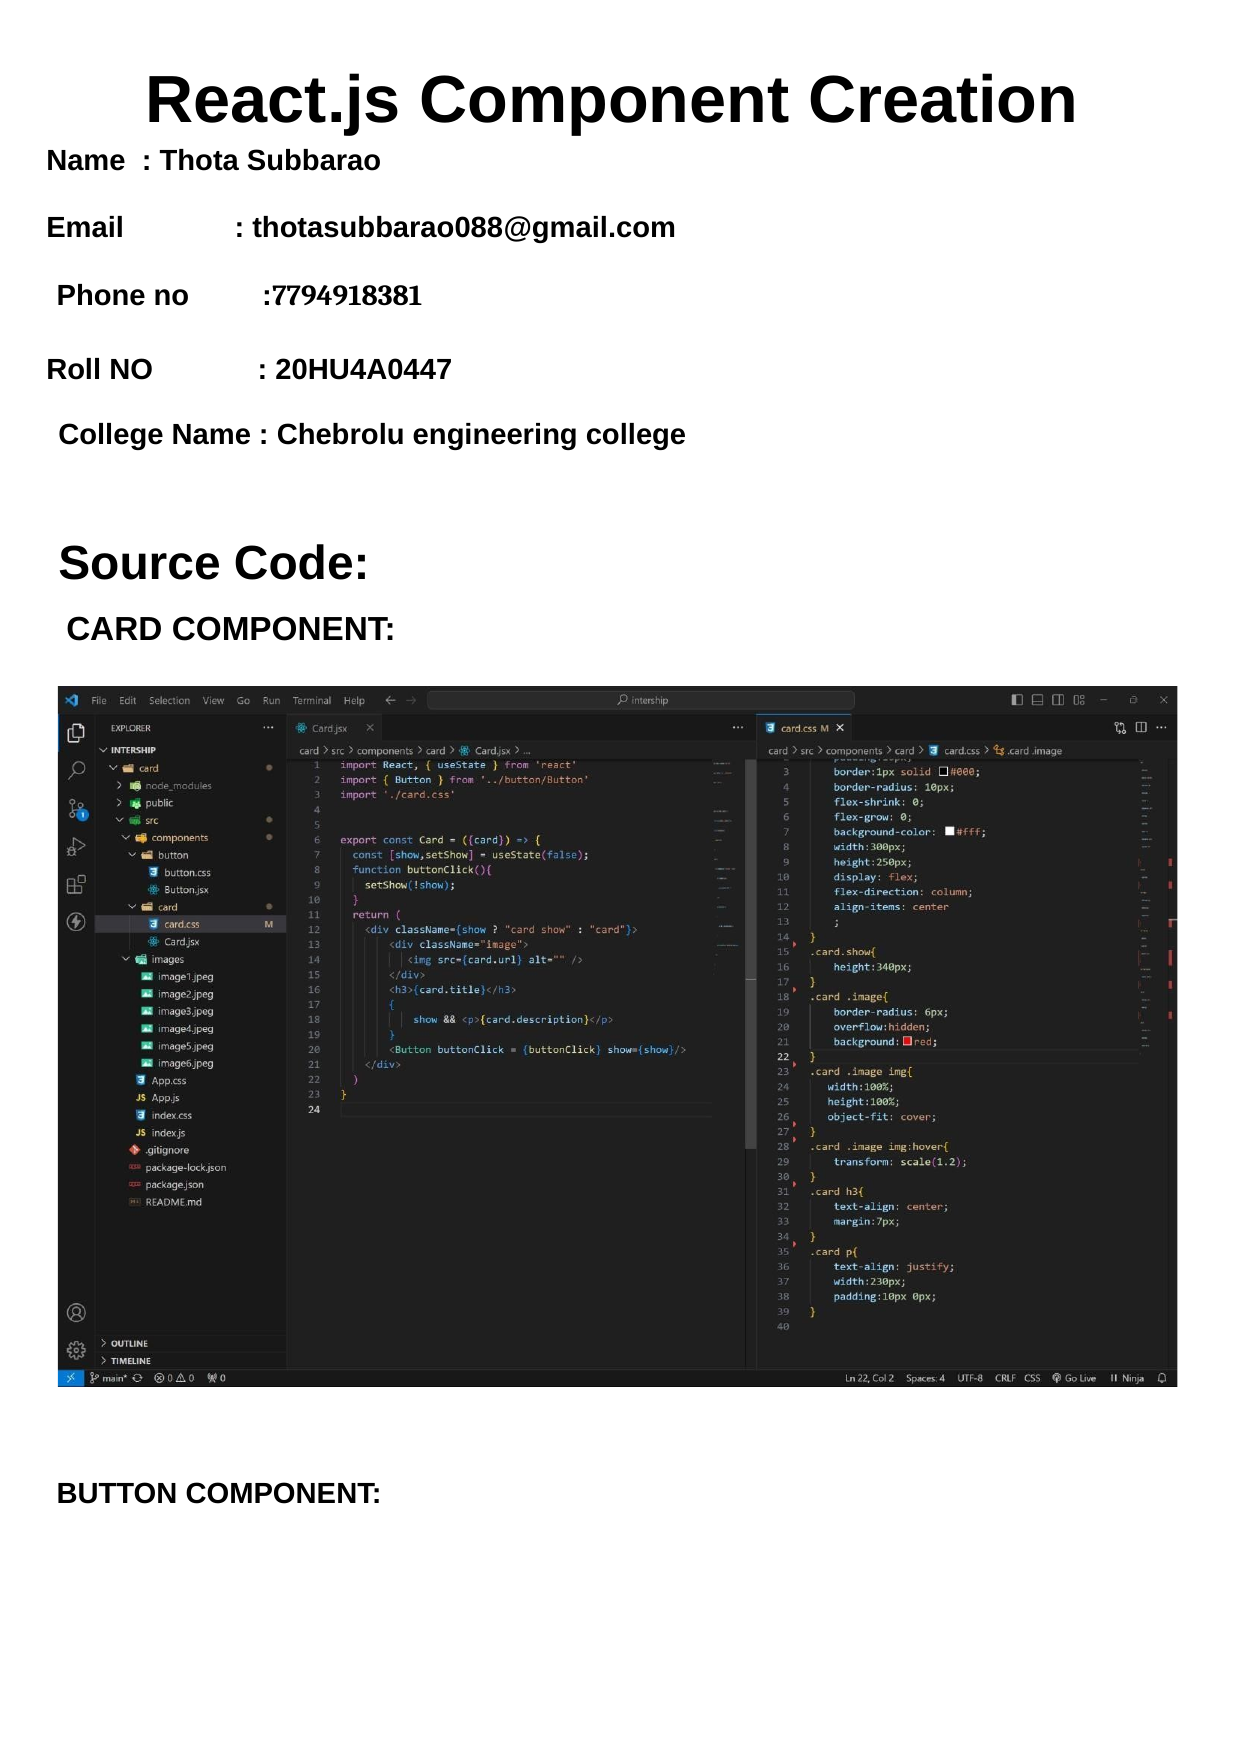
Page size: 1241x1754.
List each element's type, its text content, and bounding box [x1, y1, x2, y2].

text Source Code: [58, 534, 1183, 589]
picture [57, 686, 1178, 1387]
text BUTTON COMPONENT: [56, 1476, 1121, 1509]
text College Name : Chebrolu engineering college [46, 417, 693, 451]
text React.js Component Creation [46, 60, 1079, 137]
text Email : thotasubbarao088@gmail.com [46, 210, 1183, 244]
text CARD COMPONENT: [66, 609, 1183, 647]
text Phone no :7794918381 [56, 278, 1121, 313]
text Name : Thota Subbarao [46, 143, 1183, 177]
text Roll NO : 20HU4A0447 [46, 352, 1183, 385]
